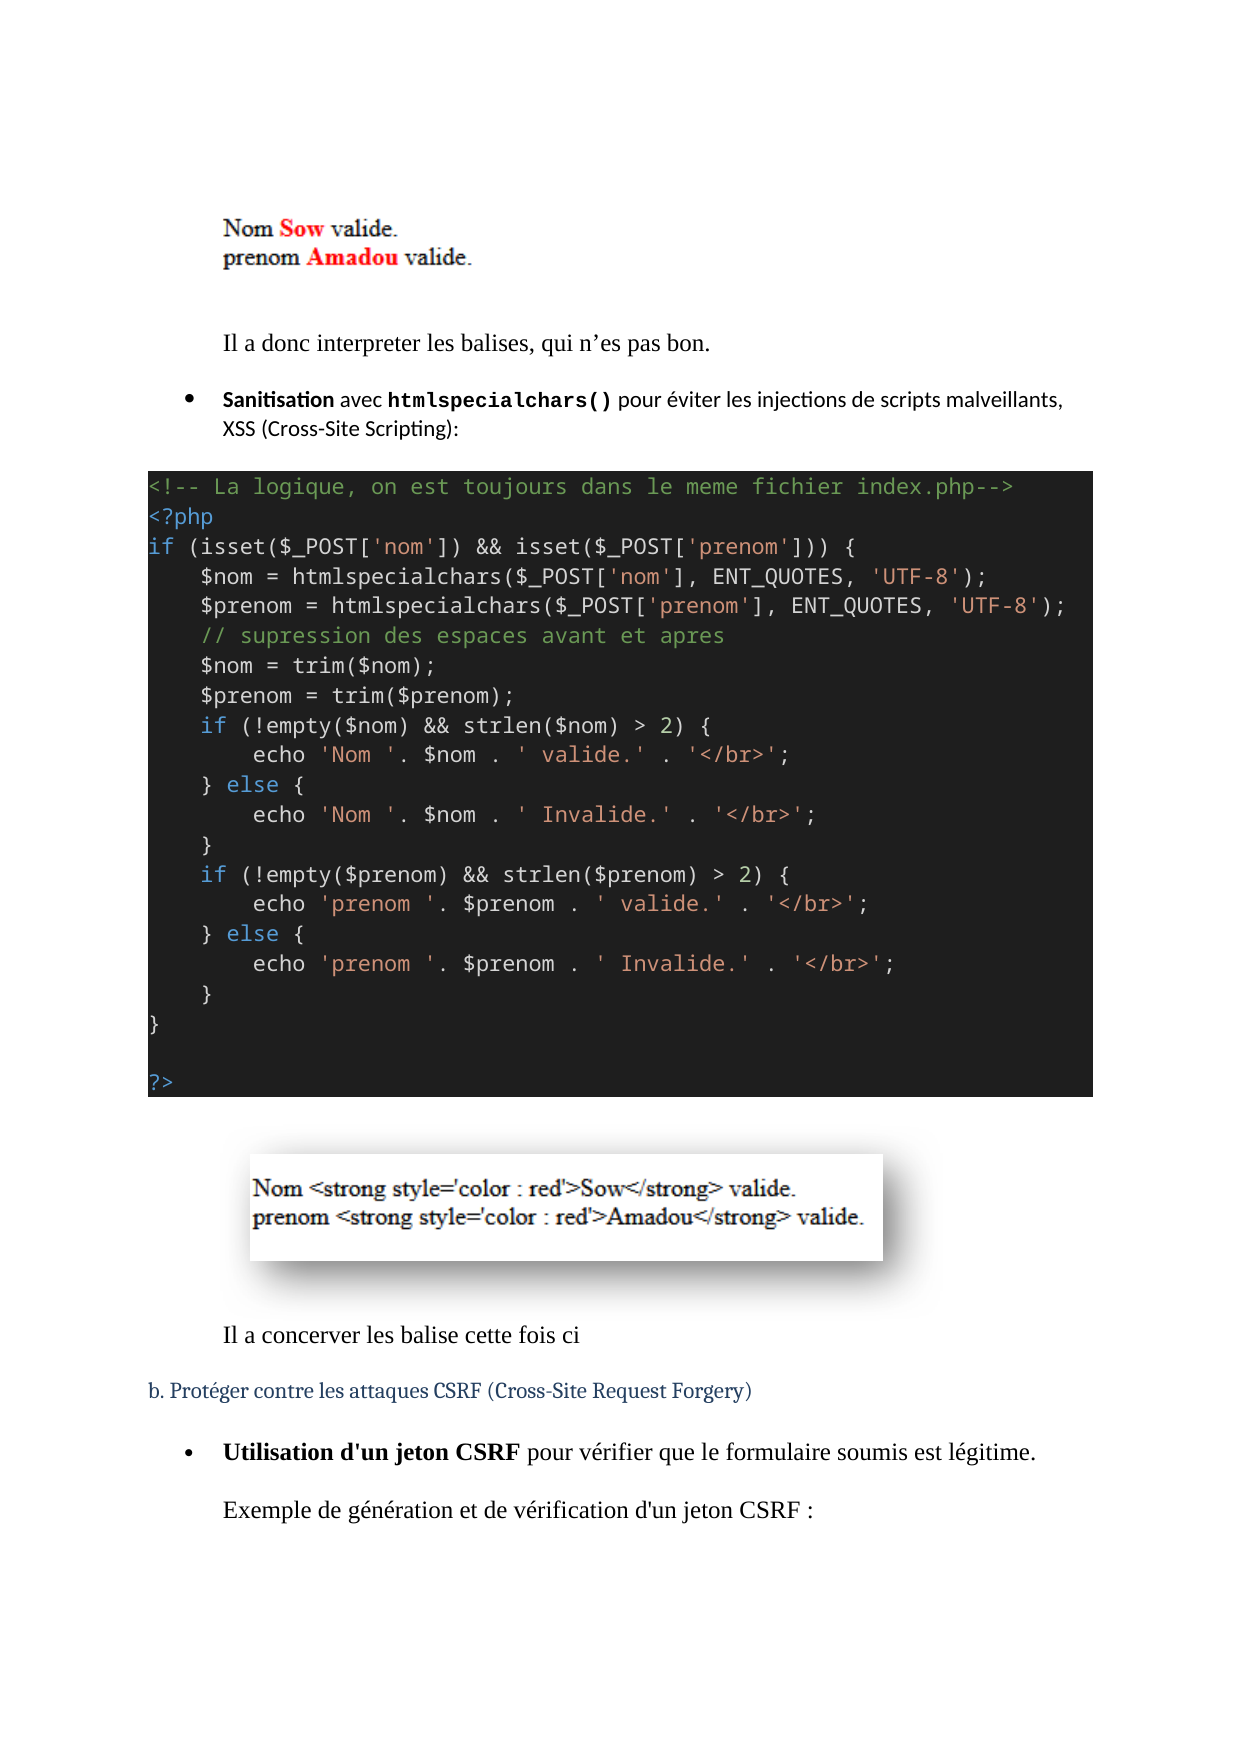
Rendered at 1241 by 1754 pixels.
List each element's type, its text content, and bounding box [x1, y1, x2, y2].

list Utilisation d'un jeton CSRF pour vérifier que le formulaire soumis est légitime. [185, 1437, 1093, 1466]
text } else { [148, 769, 1093, 799]
text } [148, 1007, 1093, 1037]
text // supression des espaces avant et apres [148, 620, 1093, 650]
text $prenom = trim($prenom); [148, 680, 1093, 709]
text $nom = trim($nom); [148, 650, 1093, 680]
text $nom = htmlspecialchars($_POST['nom'], ENT_QUOTES, 'UTF-8'); [148, 561, 1093, 590]
picture [250, 1154, 883, 1261]
text echo 'prenom '. $prenom . ' Invalide.' . '</br>'; [148, 948, 1093, 978]
text echo 'prenom '. $prenom . ' valide.' . '</br>'; [148, 888, 1093, 918]
text <!-- La logique, on est toujours dans le meme fichier index.php--> [148, 471, 1093, 501]
text Exemple de génération et de vérification d'un jeton CSRF : [223, 1495, 1093, 1524]
text } [148, 829, 1093, 858]
text } [148, 978, 1093, 1007]
text if (isset($_POST['nom']) && isset($_POST['prenom'])) { [148, 531, 1093, 561]
text if (!empty($prenom) && strlen($prenom) > 2) { [148, 858, 1093, 888]
text } else { [148, 918, 1093, 948]
picture [222, 205, 481, 300]
text ?> [148, 1067, 1093, 1097]
text echo 'Nom '. $nom . ' valide.' . '</br>'; [148, 739, 1093, 769]
subtitle b. Protéger contre les attaques CSRF (Cross-Site Request Forgery) [148, 1378, 1093, 1404]
text <?php [148, 501, 1093, 531]
list Il a concerver les balise cette fois ci [223, 1320, 1093, 1349]
text if (!empty($nom) && strlen($nom) > 2) { [148, 709, 1093, 739]
list Sanitisation avec htmlspecialchars() pour éviter les injections de scripts malveillants, XSS (Cross-Site Scripting): [185, 386, 1093, 442]
list Il a donc interpreter les balises, qui n’es pas bon. [223, 328, 1093, 357]
text echo 'Nom '. $nom . ' Invalide.' . '</br>'; [148, 799, 1093, 829]
text $prenom = htmlspecialchars($_POST['prenom'], ENT_QUOTES, 'UTF-8'); [148, 590, 1093, 620]
